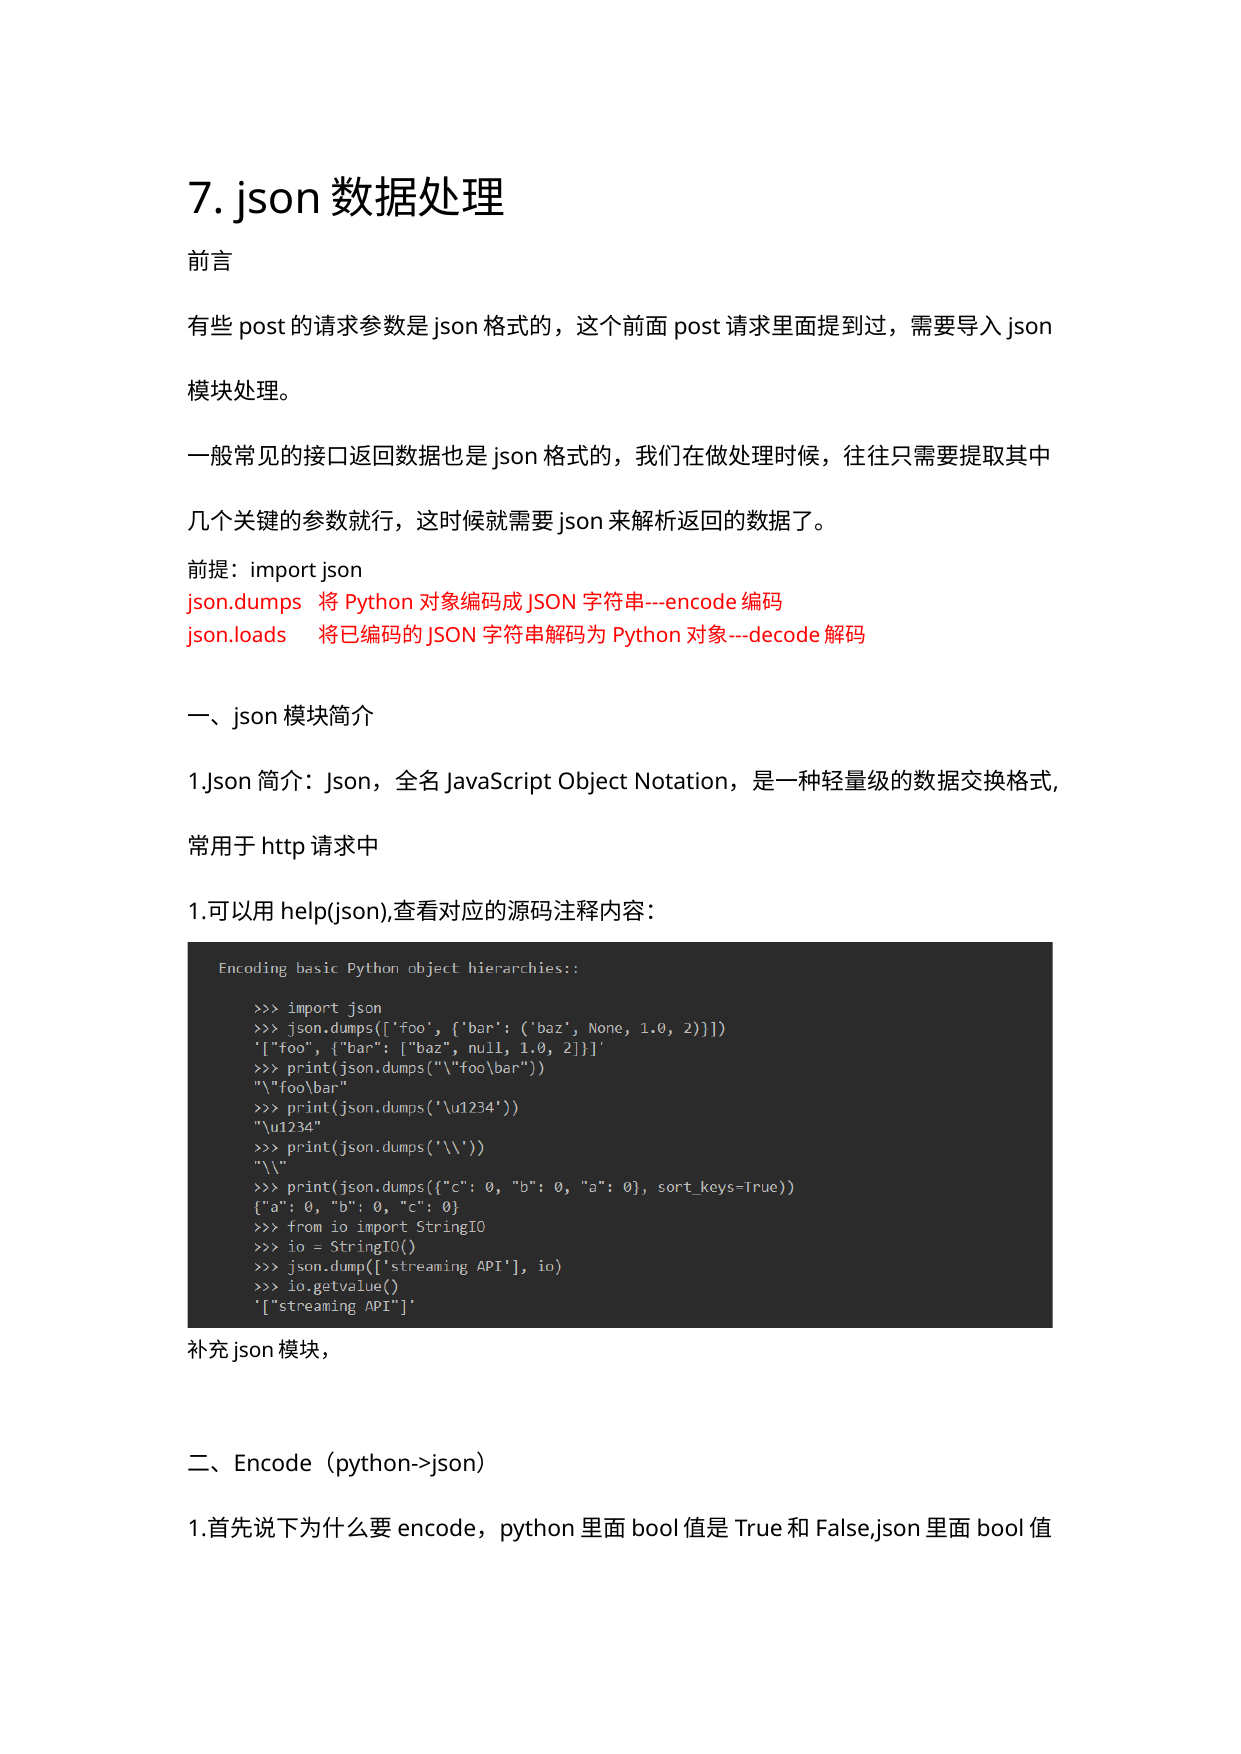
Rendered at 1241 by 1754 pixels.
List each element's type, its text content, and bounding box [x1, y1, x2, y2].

text 前言 有些post的请求参数是json格式的，这个前面post请求里面提到过，需要导入json模块处理。 一般常见的接口返回数据也是json格式的，我们在做处理时候，往往只需要提取其中几个关键的参数就行，这时候就需要json来解析返回的数据了。 [187, 227, 1053, 552]
text json.loads 将已编码的 JSON 字符串解码为 Python 对象---decode解码 [187, 617, 1053, 649]
text 前提：import json [187, 552, 1053, 584]
text 7. json数据处理 [187, 162, 1053, 227]
text json.dumps 将 Python 对象编码成 JSON 字符串---encode编码 [187, 584, 1053, 617]
text 一、json模块简介 1.Json简介：Json，全名 JavaScript Object Notation，是一种轻量级的数据交换格式,常用于http请求中 1.可以用help(json),查看对应的源码注释内容： [187, 649, 1053, 942]
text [187, 1429, 1053, 1559]
picture [187, 942, 1053, 1328]
text 补充json模块， [187, 1332, 1053, 1364]
